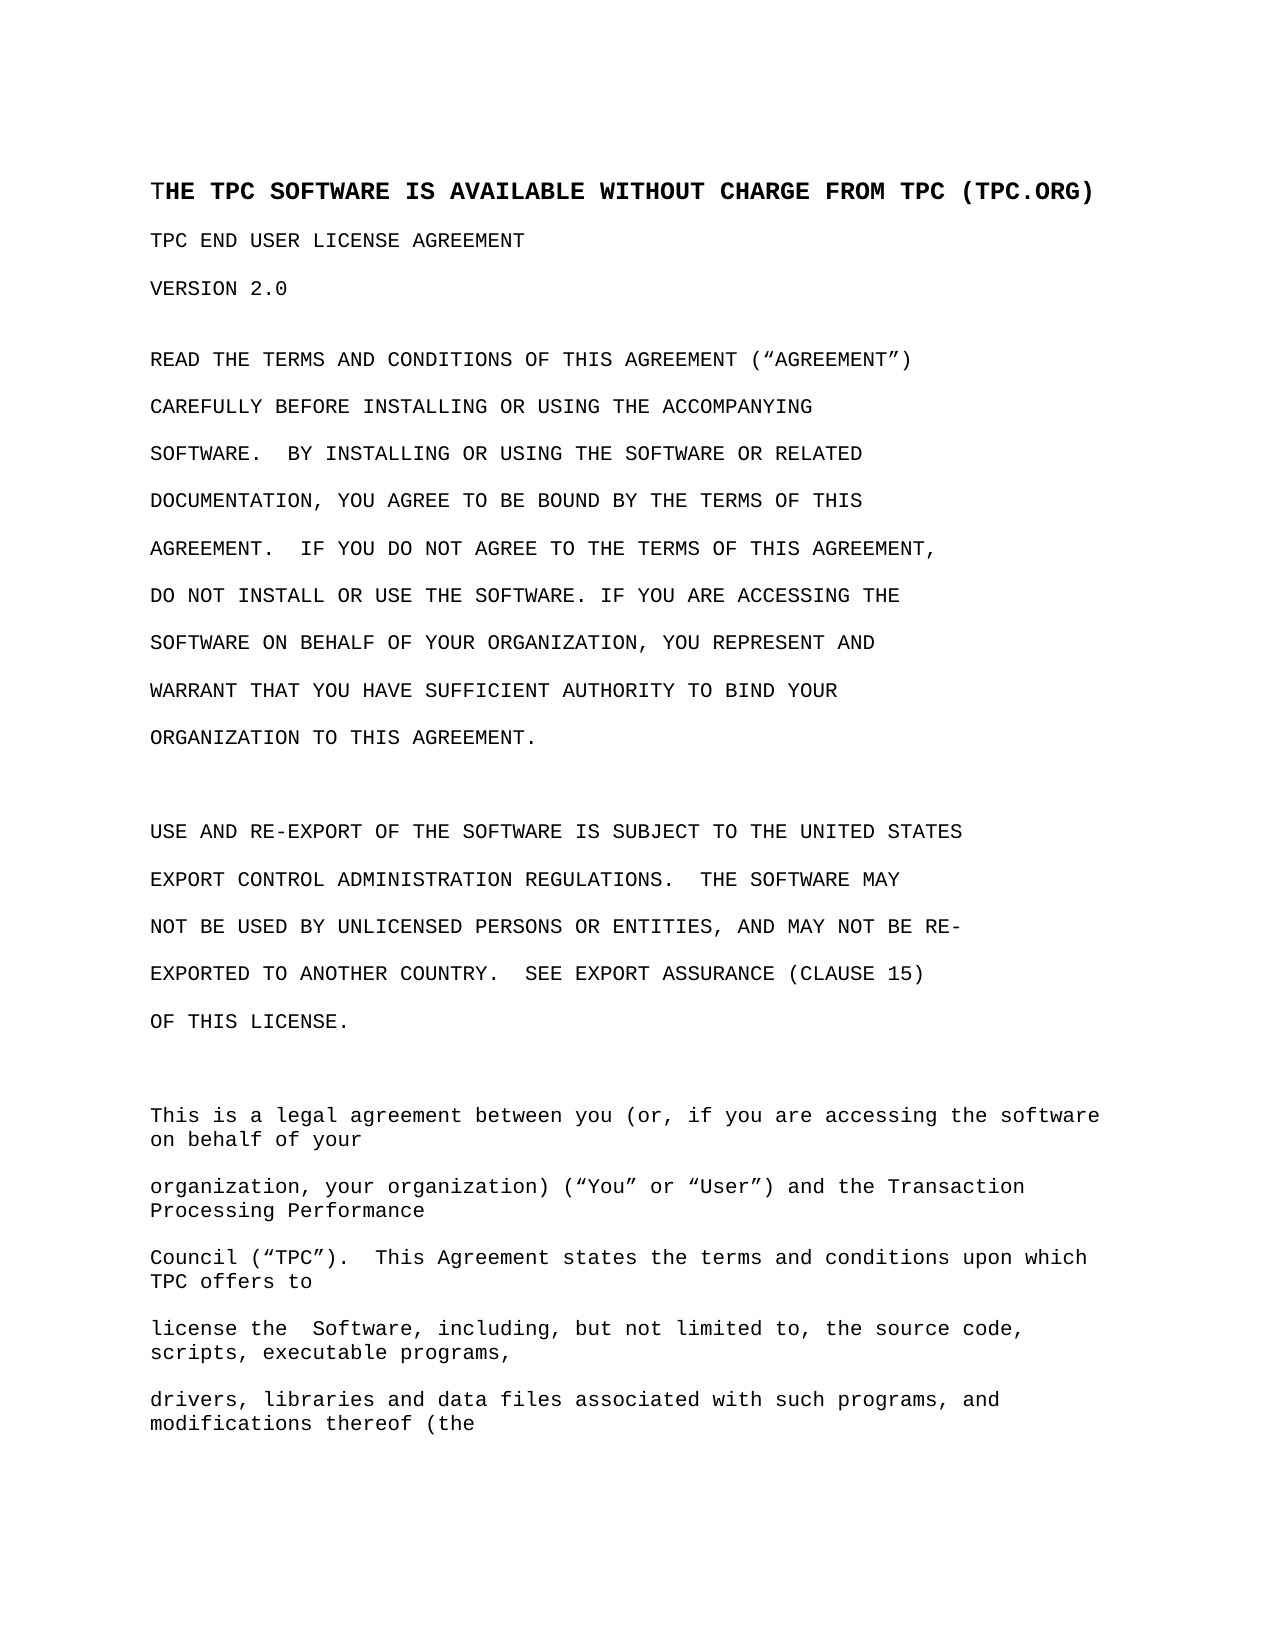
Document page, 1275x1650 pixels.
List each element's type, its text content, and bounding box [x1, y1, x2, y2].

text drivers, libraries and data files associated with such programs, and modifications thereof (the [150, 1389, 1125, 1436]
text WARRANT THAT YOU HAVE SUFFICIENT AUTHORITY TO BIND YOUR [150, 679, 1125, 703]
text CAREFULLY BEFORE INSTALLING OR USING THE ACCOMPANYING [150, 396, 1125, 419]
text READ THE TERMS AND CONDITIONS OF THIS AGREEMENT (“AGREEMENT”) [150, 348, 1125, 372]
text organization, your organization) (“You” or “User”) and the Transaction Processing Performance [150, 1176, 1125, 1223]
text OF THIS LICENSE. [150, 1011, 1125, 1034]
text NOT BE USED BY UNLICENSED PERSONS OR ENTITIES, AND MAY NOT BE RE- [150, 916, 1125, 940]
text DOCUMENTATION, YOU AGREE TO BE BOUND BY THE TERMS OF THIS [150, 490, 1125, 514]
text EXPORT CONTROL ADMINISTRATION REGULATIONS. THE SOFTWARE MAY [150, 869, 1125, 892]
text license the Software, including, but not limited to, the source code, scripts, executable programs, [150, 1318, 1125, 1365]
text USE AND RE-EXPORT OF THE SOFTWARE IS SUBJECT TO THE UNITED STATES [150, 821, 1125, 845]
text THE TPC SOFTWARE IS AVAILABLE WITHOUT CHARGE FROM TPC (TPC.ORG) [150, 178, 1125, 207]
text DO NOT INSTALL OR USE THE SOFTWARE. IF YOU ARE ACCESSING THE [150, 585, 1125, 609]
text EXPORTED TO ANOTHER COUNTRY. SEE EXPORT ASSURANCE (CLAUSE 15) [150, 963, 1125, 987]
text SOFTWARE ON BEHALF OF YOUR ORGANIZATION, YOU REPRESENT AND [150, 632, 1125, 656]
text SOFTWARE. BY INSTALLING OR USING THE SOFTWARE OR RELATED [150, 443, 1125, 467]
text AGREEMENT. IF YOU DO NOT AGREE TO THE TERMS OF THIS AGREEMENT, [150, 538, 1125, 561]
text Council (“TPC”). This Agreement states the terms and conditions upon which TPC offers to [150, 1247, 1125, 1294]
text VERSION 2.0 [150, 278, 1125, 301]
text TPC END USER LICENSE AGREEMENT [150, 230, 1125, 254]
text This is a legal agreement between you (or, if you are accessing the software on behalf of your [150, 1105, 1125, 1152]
text ORGANIZATION TO THIS AGREEMENT. [150, 727, 1125, 751]
